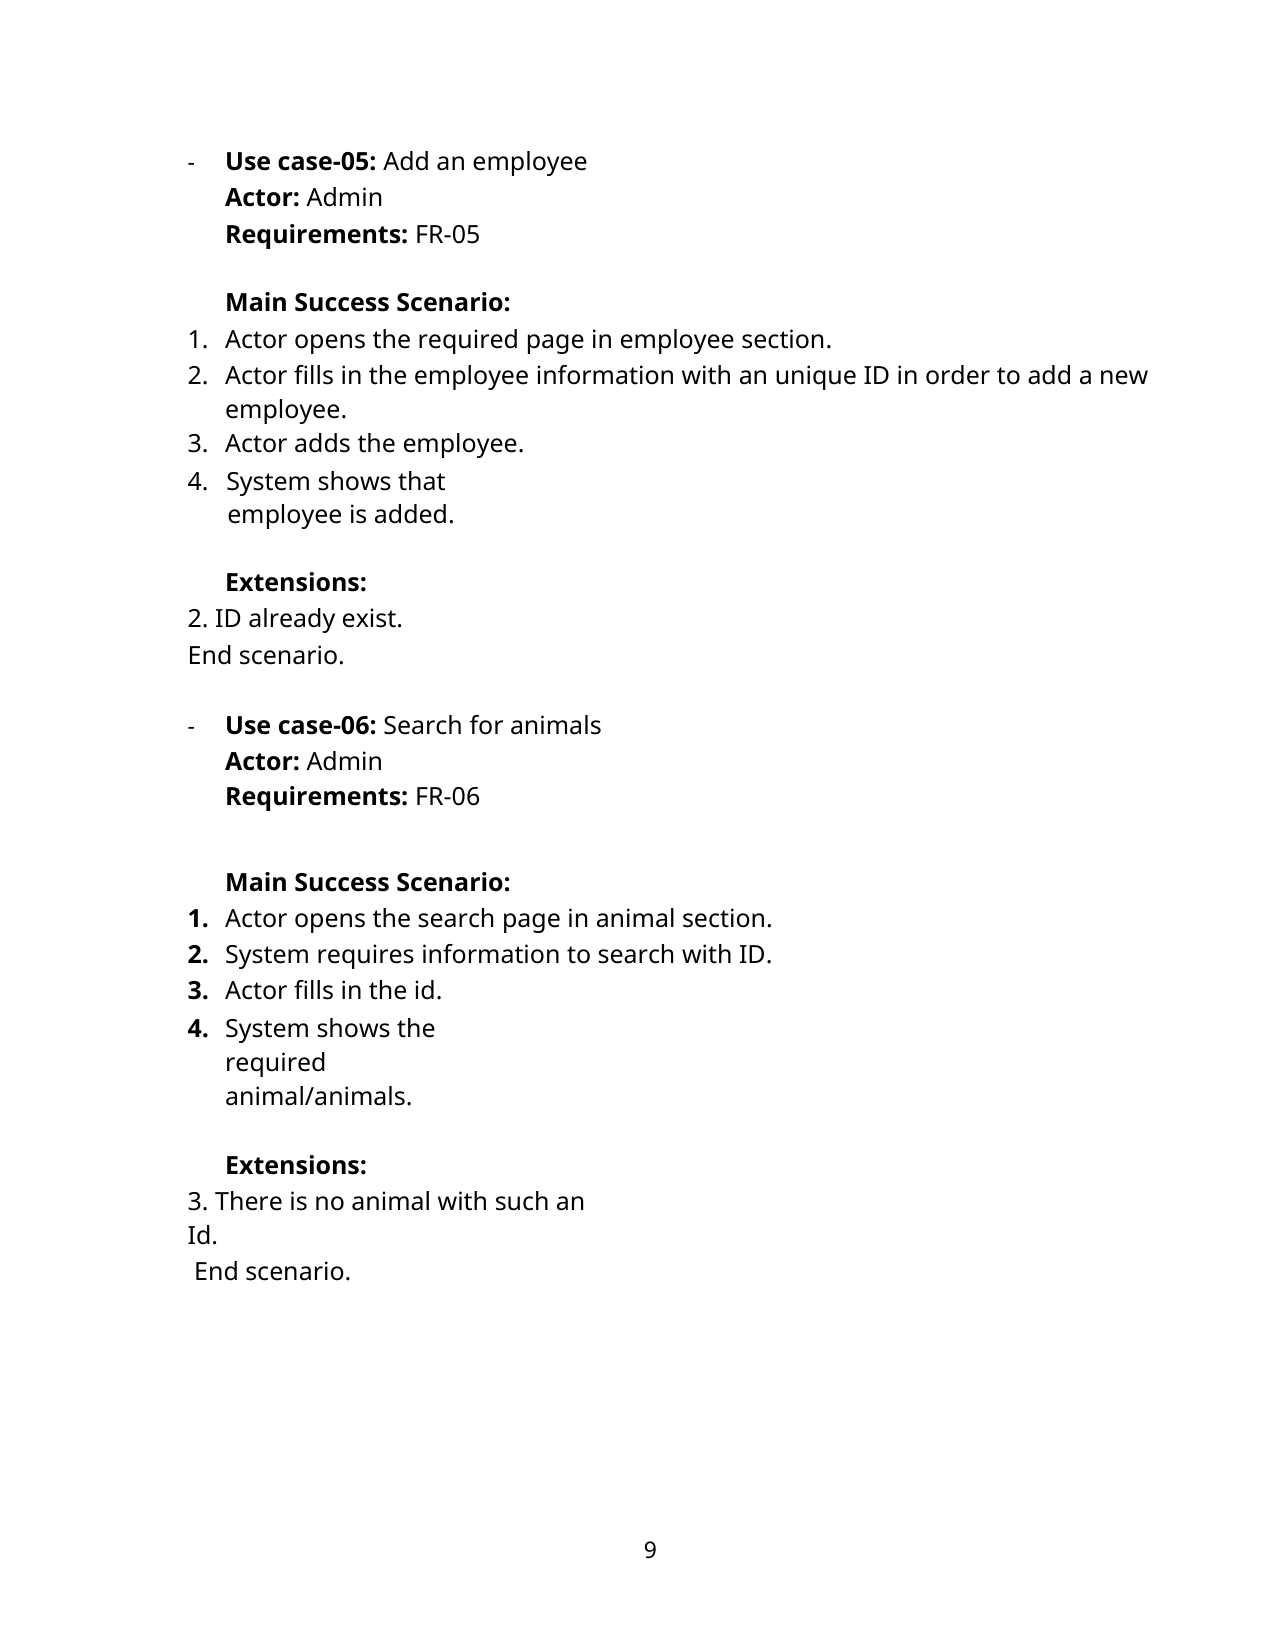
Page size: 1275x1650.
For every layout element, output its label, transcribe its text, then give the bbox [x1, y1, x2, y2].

subtitle Main Success Scenario: [225, 864, 1192, 898]
list Use case-05: Add an employee [187, 144, 1192, 178]
list System shows that employee is added. [187, 464, 547, 531]
list System requires information to search with ID. [187, 936, 1192, 970]
text Actor: Admin Requirements: FR-06 [225, 744, 503, 813]
text 2. ID already exist. [187, 601, 430, 635]
list Actor adds the employee. [187, 426, 1192, 460]
subtitle Extensions: [225, 565, 1192, 599]
text 3. There is no animal with such an Id. [187, 1184, 607, 1252]
list Actor opens the search page in animal section. [187, 900, 1192, 934]
list Actor opens the required page in employee section. [187, 321, 1192, 355]
list System shows the required animal/animals. [187, 1011, 502, 1113]
list Use case-06: Search for animals [187, 708, 1192, 742]
subtitle Extensions: [225, 1148, 1192, 1182]
text End scenario. [187, 637, 430, 671]
list Actor fills in the employee information with an unique ID in order to add a new employee. [187, 358, 1192, 426]
list Requirements: FR-05 [225, 216, 1192, 250]
list Actor fills in the id. [187, 972, 1192, 1007]
text End scenario. [187, 1254, 607, 1288]
subtitle Main Success Scenario: [225, 285, 1192, 319]
list Actor: Admin [225, 180, 1192, 214]
